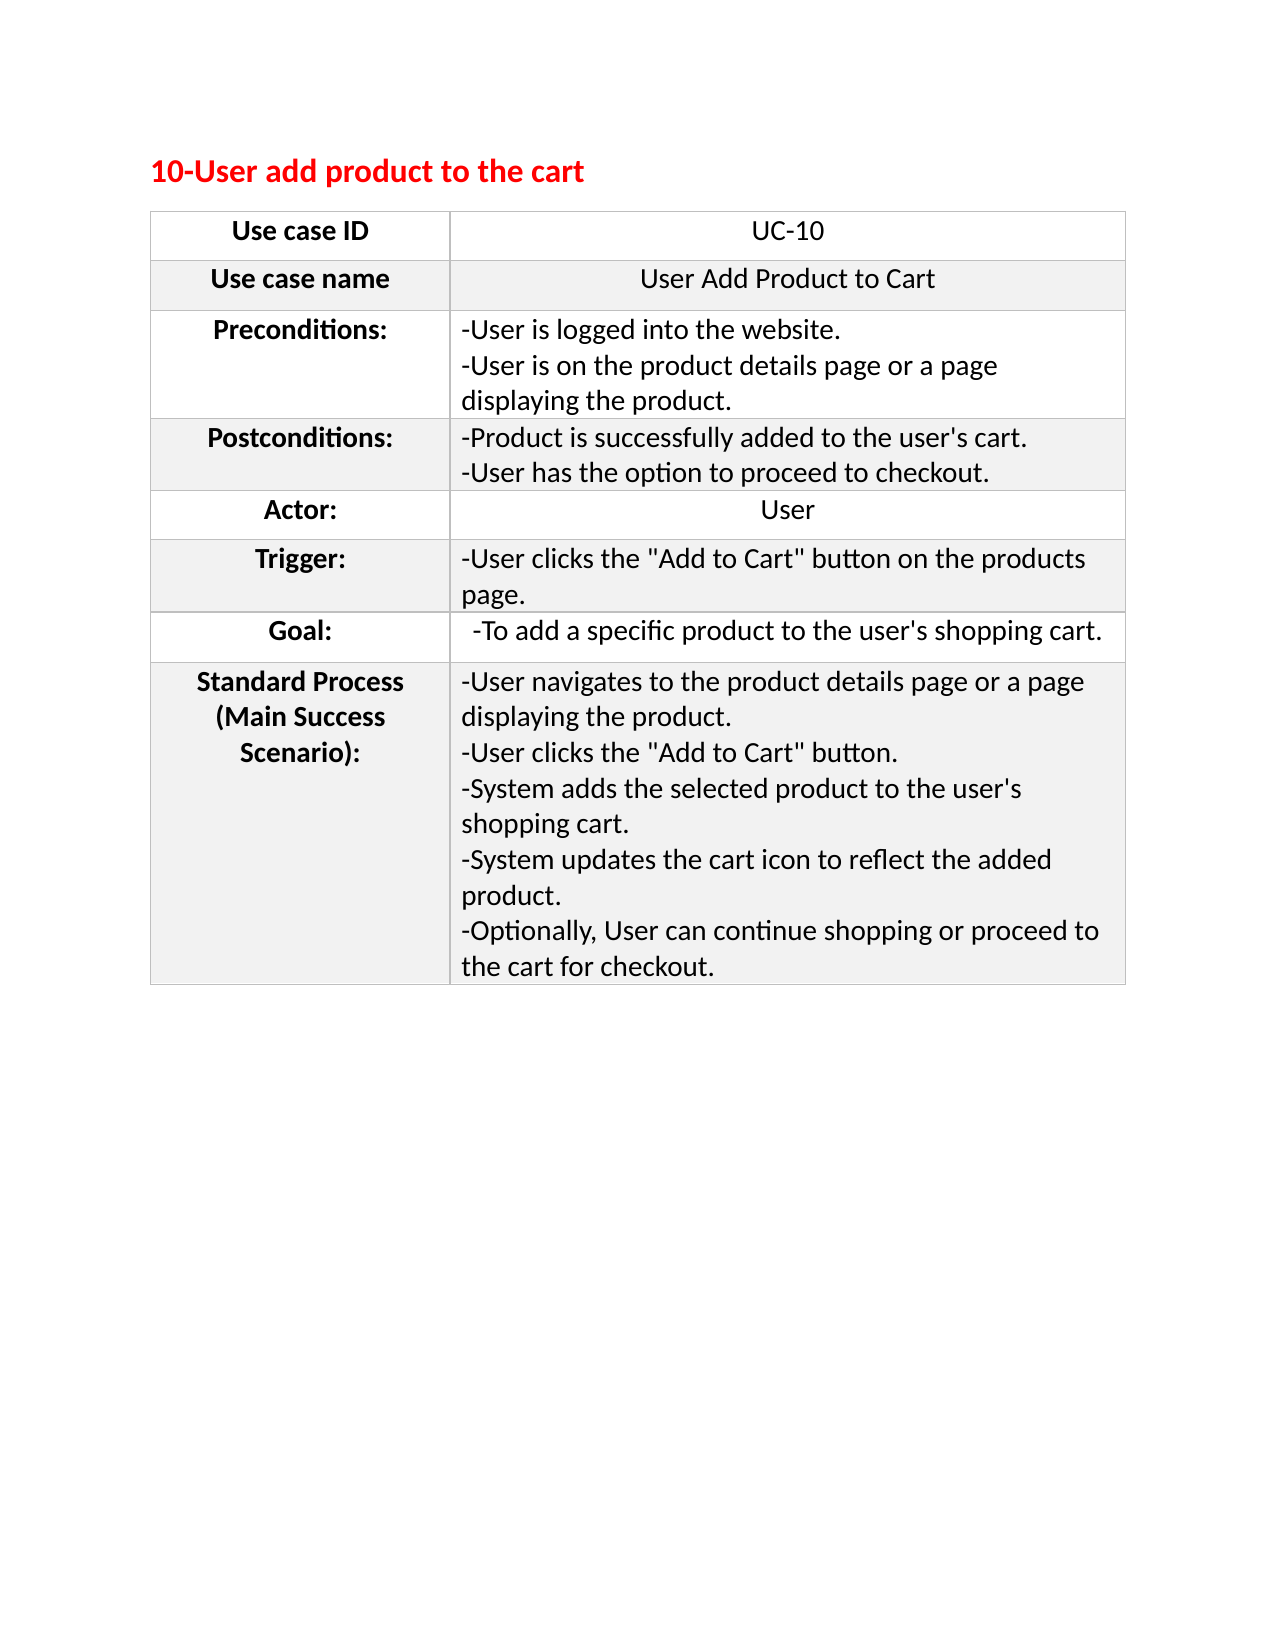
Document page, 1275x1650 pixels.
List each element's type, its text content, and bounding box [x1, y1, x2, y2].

table_cell -To add a specific product to the user's shopping cart. [451, 613, 1125, 662]
table_cell Use case name [151, 261, 449, 310]
table_cell -User clicks the "Add to Cart" button on the products page. [451, 540, 1125, 611]
table_header Use case ID [151, 212, 449, 259]
table_cell Actor: [151, 491, 449, 539]
table_cell -Product is successfully added to the user's cart. -User has the option to proceed to checkout. [451, 419, 1125, 490]
table_cell User [451, 491, 1125, 539]
table_cell User Add Product to Cart [451, 261, 1125, 310]
table_cell Trigger: [151, 540, 449, 611]
table_cell Postconditions: [151, 419, 449, 490]
table_header UC-10 [451, 212, 1125, 259]
text 10-User add product to the cart [150, 150, 1125, 191]
table_cell -User is logged into the website. -User is on the product details page or a page displaying the product. [451, 311, 1125, 418]
table_cell Goal: [151, 613, 449, 662]
table_cell Standard Process (Main Success Scenario): [151, 663, 449, 983]
table_cell -User navigates to the product details page or a page displaying the product. -User clicks the "Add to Cart" button. -System adds the selected product to the user's shopping cart. -System updates the cart icon to reflect the added product. -Optionally, User can continue shopping or proceed to the cart for checkout. [451, 663, 1125, 983]
table_cell Preconditions: [151, 311, 449, 418]
